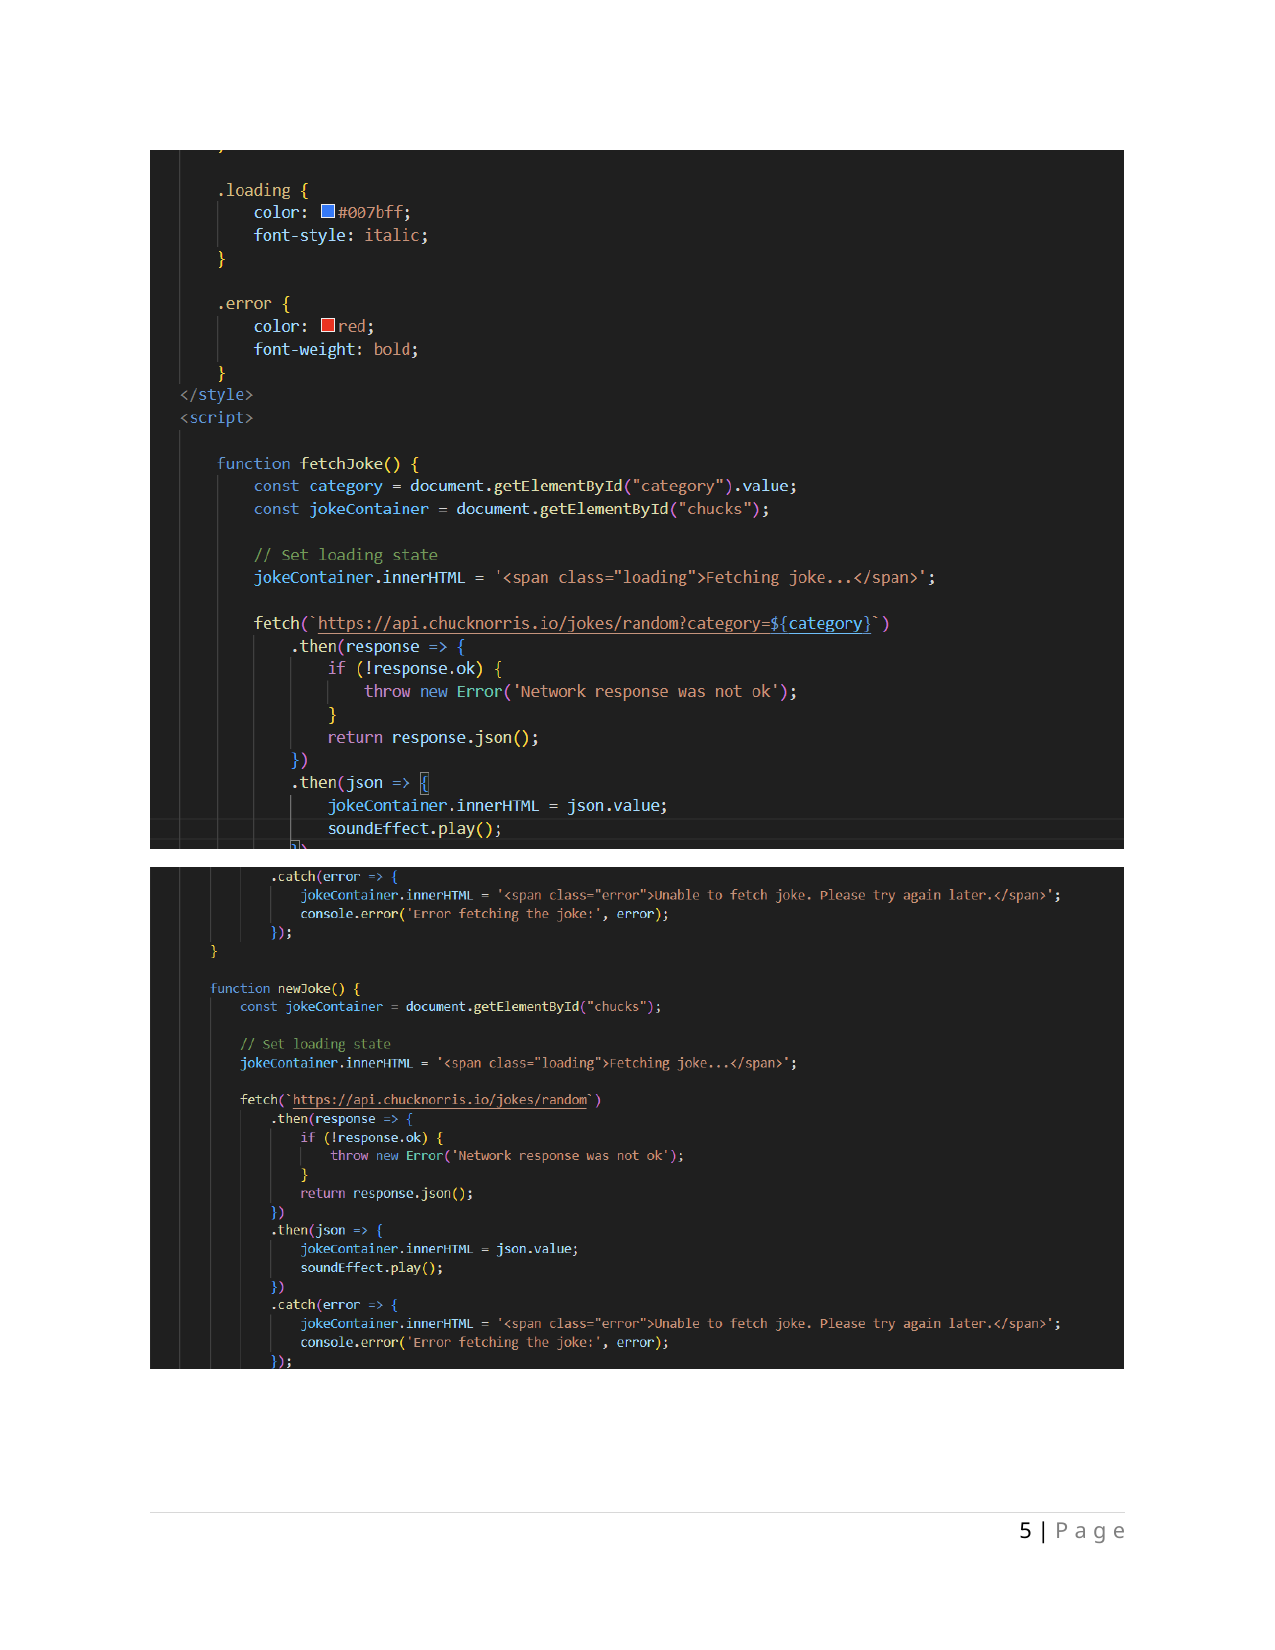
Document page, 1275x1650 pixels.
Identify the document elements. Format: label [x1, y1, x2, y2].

picture [150, 867, 1124, 1369]
picture [150, 150, 1124, 849]
